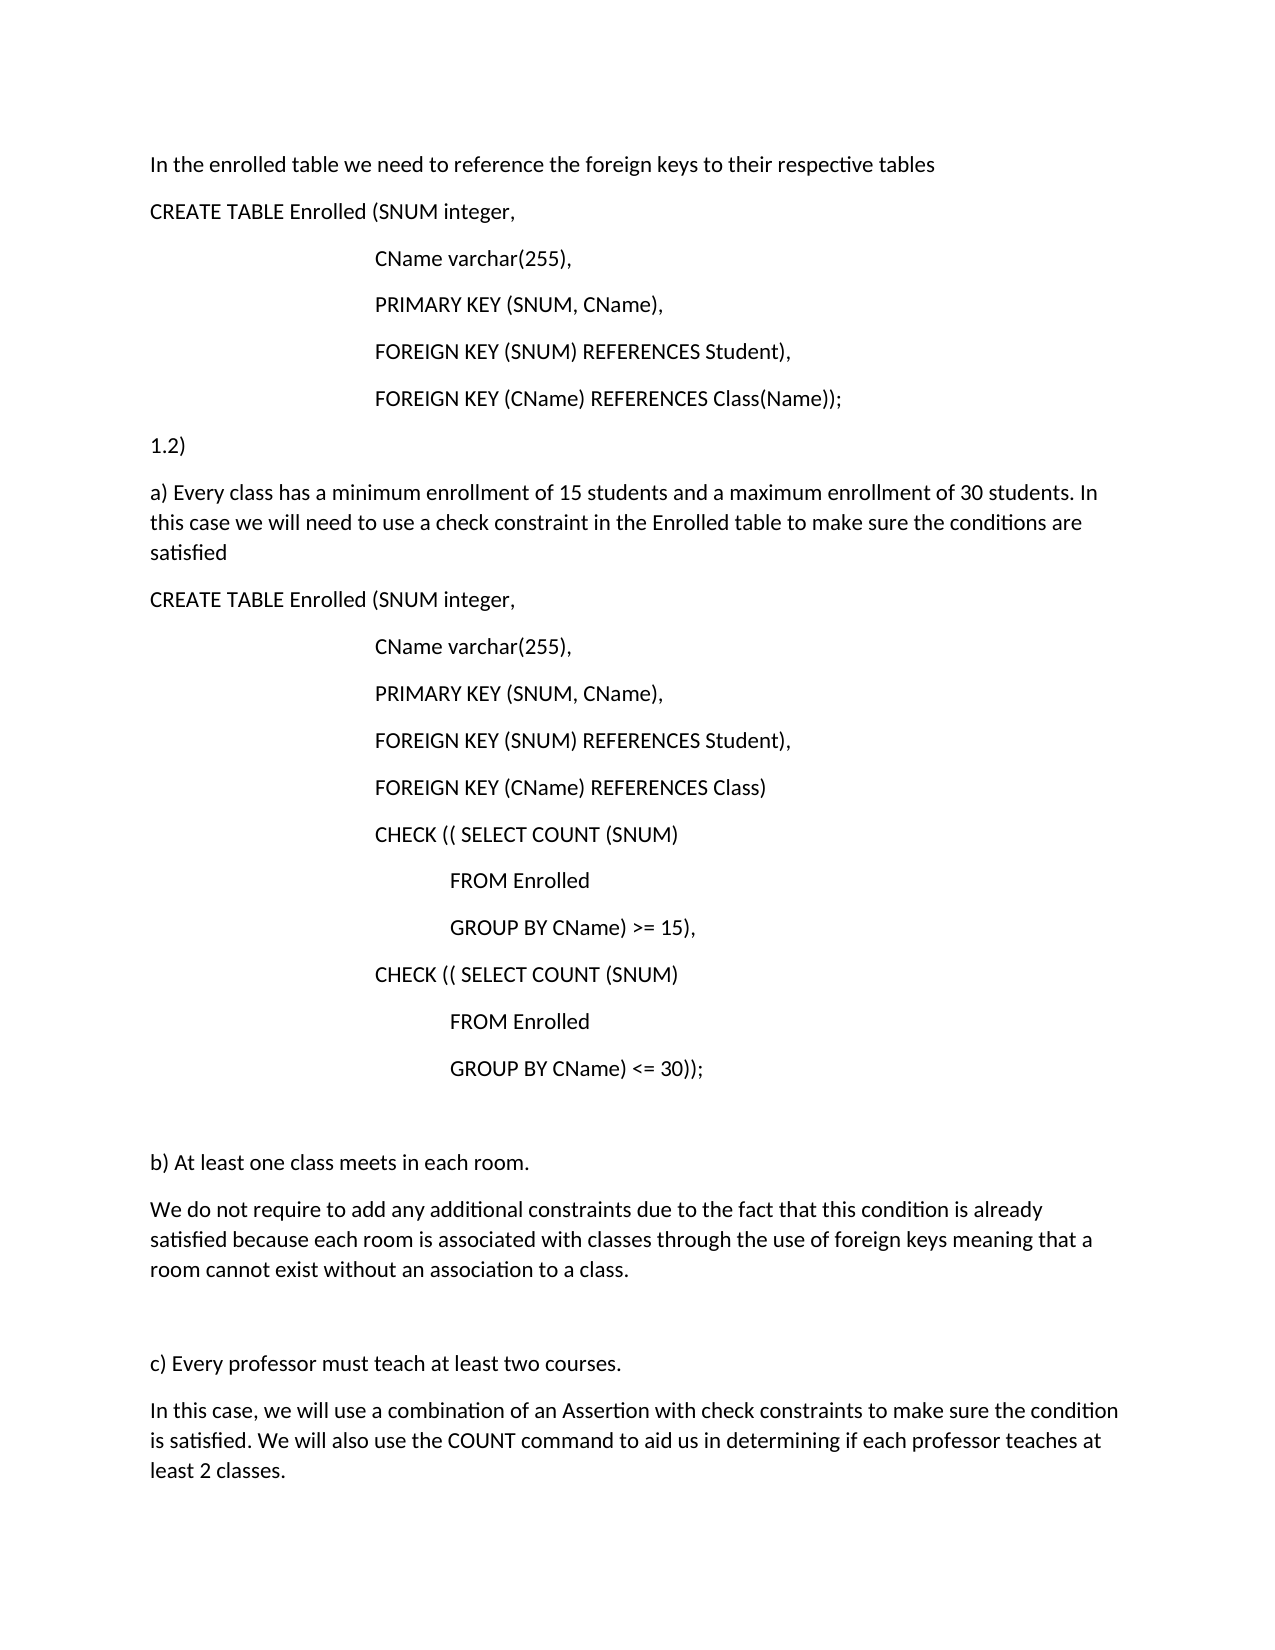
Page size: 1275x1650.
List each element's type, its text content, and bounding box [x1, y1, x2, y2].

text PRIMARY KEY (SNUM, CName), [300, 291, 1125, 319]
text CREATE TABLE Enrolled (SNUM integer, [150, 197, 1125, 225]
text CName varchar(255), [300, 632, 1125, 660]
text FOREIGN KEY (CName) REFERENCES Class(Name)); [300, 384, 1125, 412]
text CHECK (( SELECT COUNT (SNUM) [300, 820, 1125, 848]
text PRIMARY KEY (SNUM, CName), [300, 679, 1125, 707]
text 1.2) [150, 431, 1125, 459]
text a) Every class has a minimum enrollment of 15 students and a maximum enrollment of 30 students. In this case we will need to use a check constraint in the Enrolled table to make sure the conditions are satisfied [150, 478, 1125, 567]
text GROUP BY CName) <= 30)); [375, 1054, 1125, 1082]
text CREATE TABLE Enrolled (SNUM integer, [150, 585, 1125, 613]
text FOREIGN KEY (SNUM) REFERENCES Student), [300, 726, 1125, 754]
text FOREIGN KEY (SNUM) REFERENCES Student), [300, 337, 1125, 366]
text FROM Enrolled [375, 867, 1125, 895]
text In this case, we will use a combination of an Assertion with check constraints to make sure the condition is satisfied. We will also use the COUNT command to aid us in determining if each professor teaches at least 2 classes. [150, 1396, 1125, 1484]
text GROUP BY CName) >= 15), [375, 913, 1125, 942]
text b) At least one class meets in each room. [150, 1148, 1125, 1176]
text c) Every professor must teach at least two courses. [150, 1349, 1125, 1377]
text CName varchar(255), [300, 244, 1125, 272]
text We do not require to add any additional constraints due to the fact that this condition is already satisfied because each room is associated with classes through the use of foreign keys meaning that a room cannot exist without an association to a class. [150, 1195, 1125, 1283]
text CHECK (( SELECT COUNT (SNUM) [375, 960, 1125, 988]
text In the enrolled table we need to reference the foreign keys to their respective tables [150, 150, 1125, 178]
text FOREIGN KEY (CName) REFERENCES Class) [300, 773, 1125, 801]
text FROM Enrolled [375, 1007, 1125, 1035]
